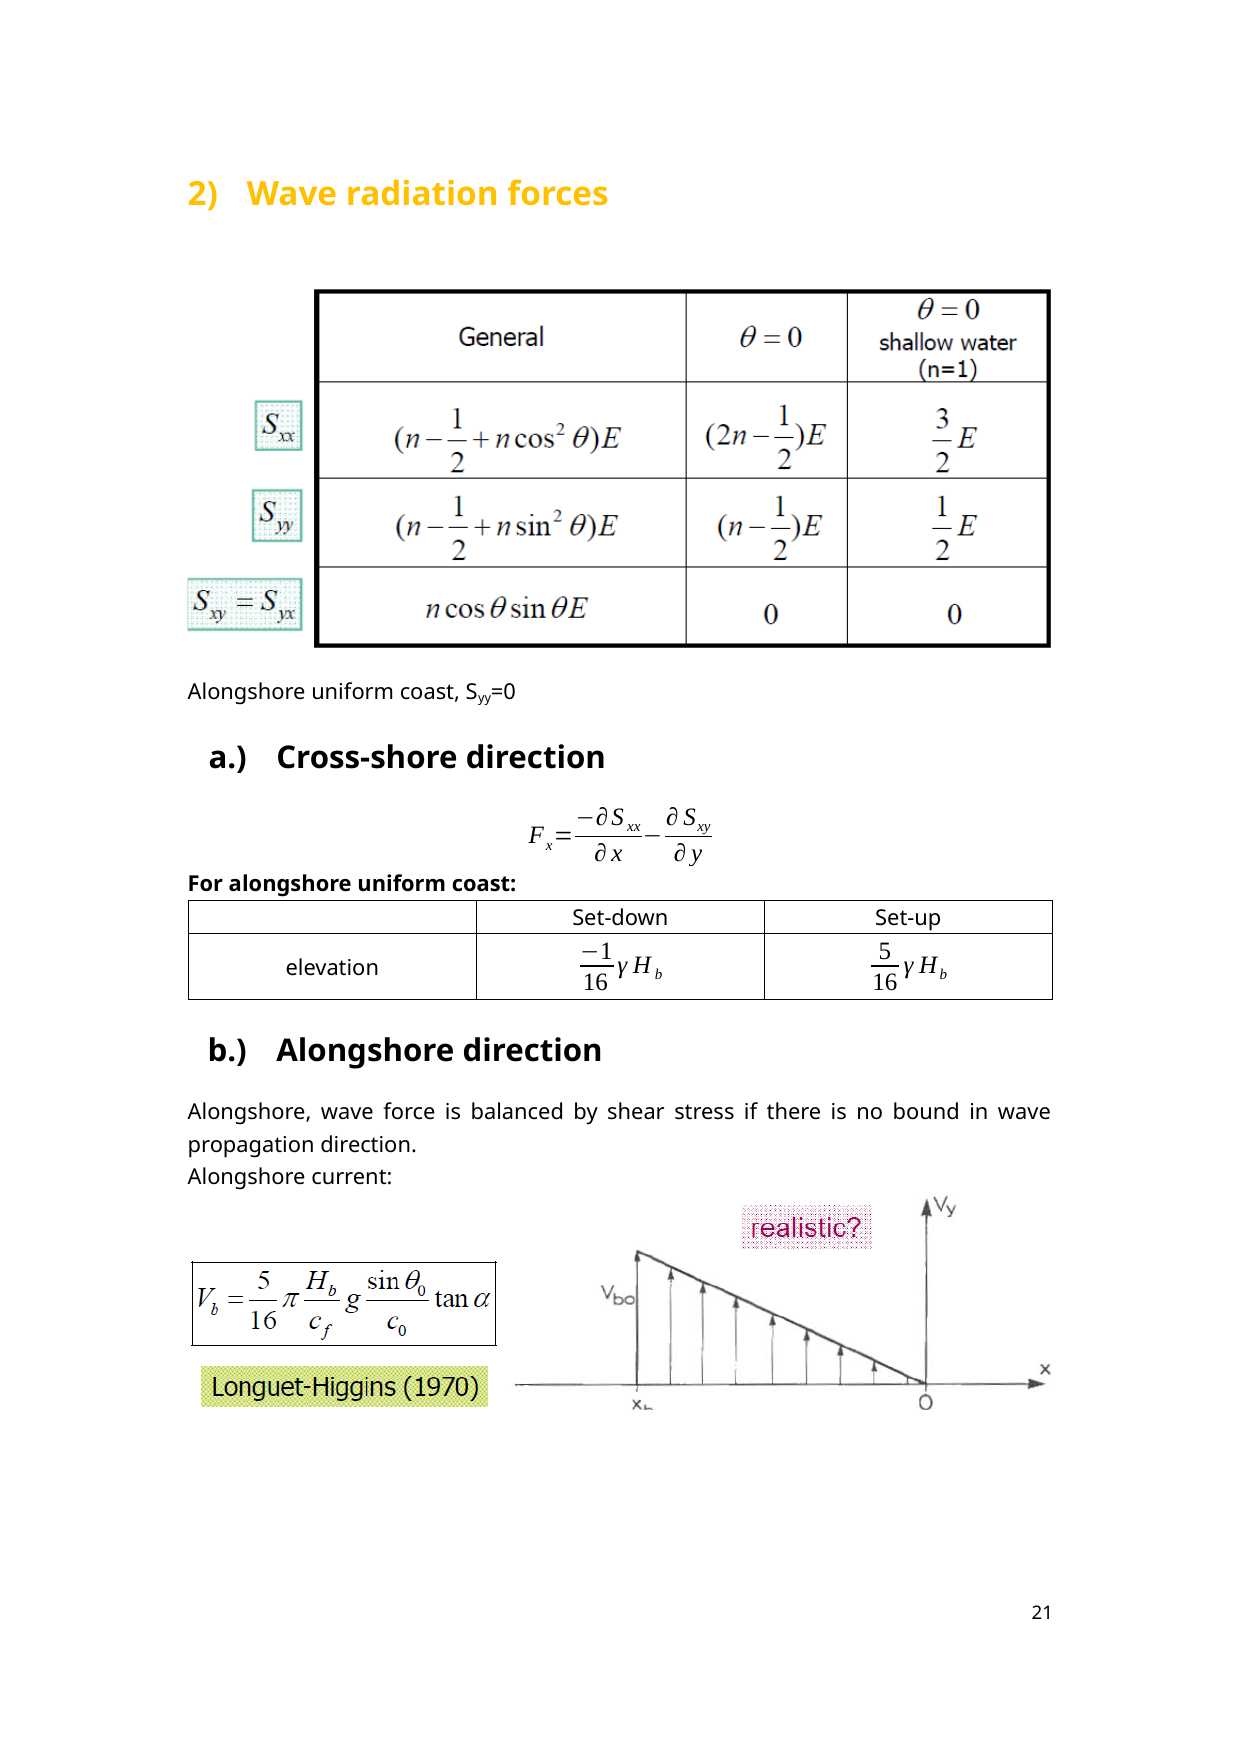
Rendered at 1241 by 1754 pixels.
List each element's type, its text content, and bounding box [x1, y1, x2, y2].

picture [187, 1192, 1053, 1410]
subtitle Cross-shore direction [247, 724, 1053, 789]
picture [187, 285, 1053, 651]
table_header [189, 901, 476, 933]
subtitle Alongshore direction [247, 1017, 1053, 1082]
table_cell [765, 934, 1052, 999]
table_header Set-up [765, 901, 1052, 933]
table_cell elevation [189, 934, 476, 999]
subtitle Wave radiation forces [187, 160, 1053, 225]
table_header Set-down [477, 901, 764, 933]
text Alongshore, wave force is balanced by shear stress if there is no bound in wave propagation direction. [187, 1095, 1053, 1160]
text Alongshore uniform coast, Syy=0 [187, 675, 1053, 707]
text Alongshore current: [187, 1160, 1053, 1192]
table_cell [477, 934, 764, 999]
text For alongshore uniform coast: [187, 867, 1053, 899]
